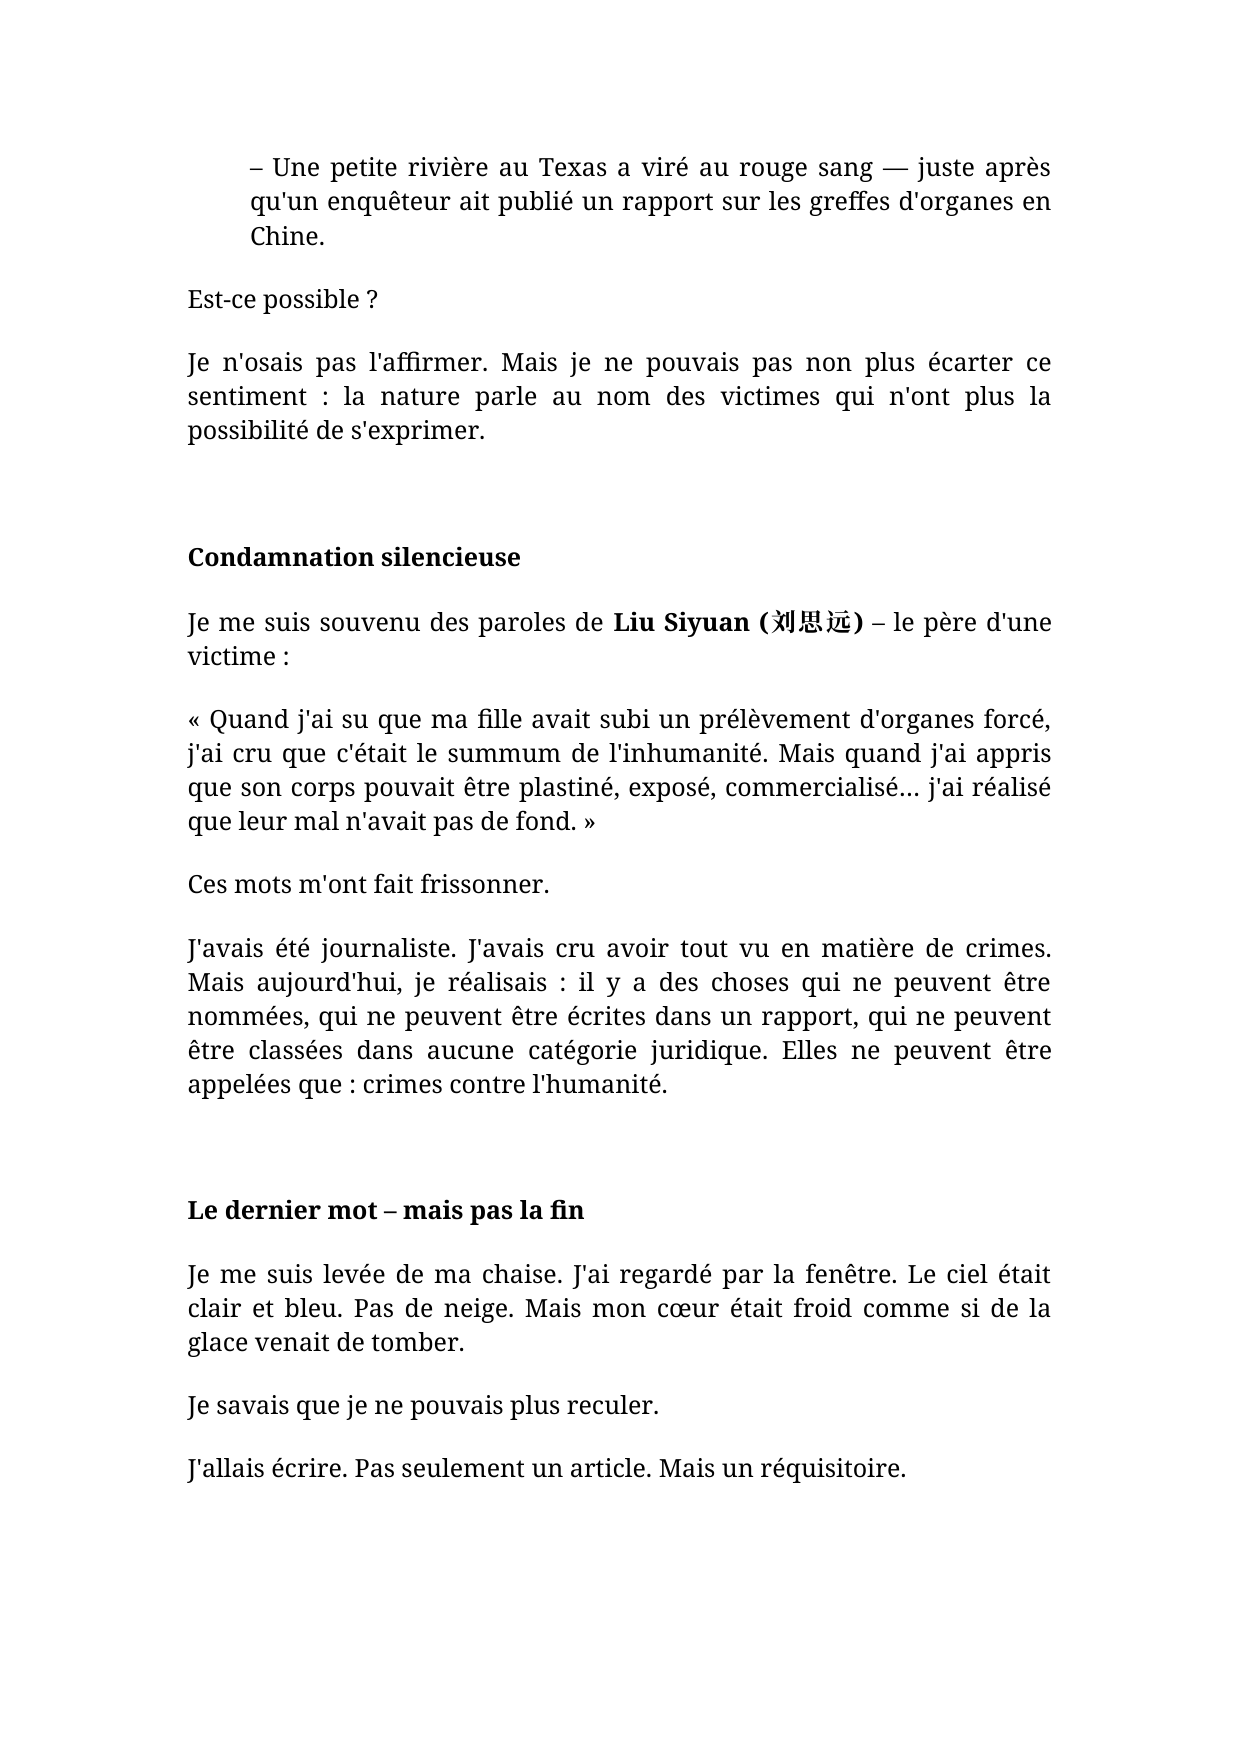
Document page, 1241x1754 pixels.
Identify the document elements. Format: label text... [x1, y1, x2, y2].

text Je savais que je ne pouvais plus reculer. [187, 1388, 1053, 1422]
text J'avais été journaliste. J'avais cru avoir tout vu en matière de crimes. Mais aujourd'hui, je réalisais : il y a des choses qui ne peuvent être nommées, qui ne peuvent être écrites dans un rapport, qui ne peuvent être classées dans aucune catégorie juridique. Elles ne peuvent être appelées que : crimes contre l'humanité. [187, 930, 1053, 1101]
text Ces mots m'ont fait frissonner. [187, 867, 1053, 901]
text Je me suis souvenu des paroles de Liu Siyuan (刘思远) – le père d'une victime : [187, 602, 1053, 672]
text J'allais écrire. Pas seulement un article. Mais un réquisitoire. [187, 1451, 1053, 1485]
text Condamnation silencieuse [187, 539, 1053, 573]
text « Quand j'ai su que ma fille avait subi un prélèvement d'organes forcé, j'ai cru que c'était le summum de l'inhumanité. Mais quand j'ai appris que son corps pouvait être plastiné, exposé, commercialisé… j'ai réalisé que leur mal n'avait pas de fond. » [187, 702, 1053, 838]
text Je me suis levée de ma chaise. J'ai regardé par la fenêtre. Le ciel était clair et bleu. Pas de neige. Mais mon cœur était froid comme si de la glace venait de tomber. [187, 1256, 1053, 1358]
text Je n'osais pas l'affirmer. Mais je ne pouvais pas non plus écarter ce sentiment : la nature parle au nom des victimes qui n'ont plus la possibilité de s'exprimer. [187, 344, 1053, 447]
text Le dernier mot – mais pas la fin [187, 1193, 1053, 1227]
text Est-ce possible ? [187, 281, 1053, 315]
text – Une petite rivière au Texas a viré au rouge sang — juste après qu'un enquêteur ait publié un rapport sur les greffes d'organes en Chine. [250, 150, 1053, 252]
